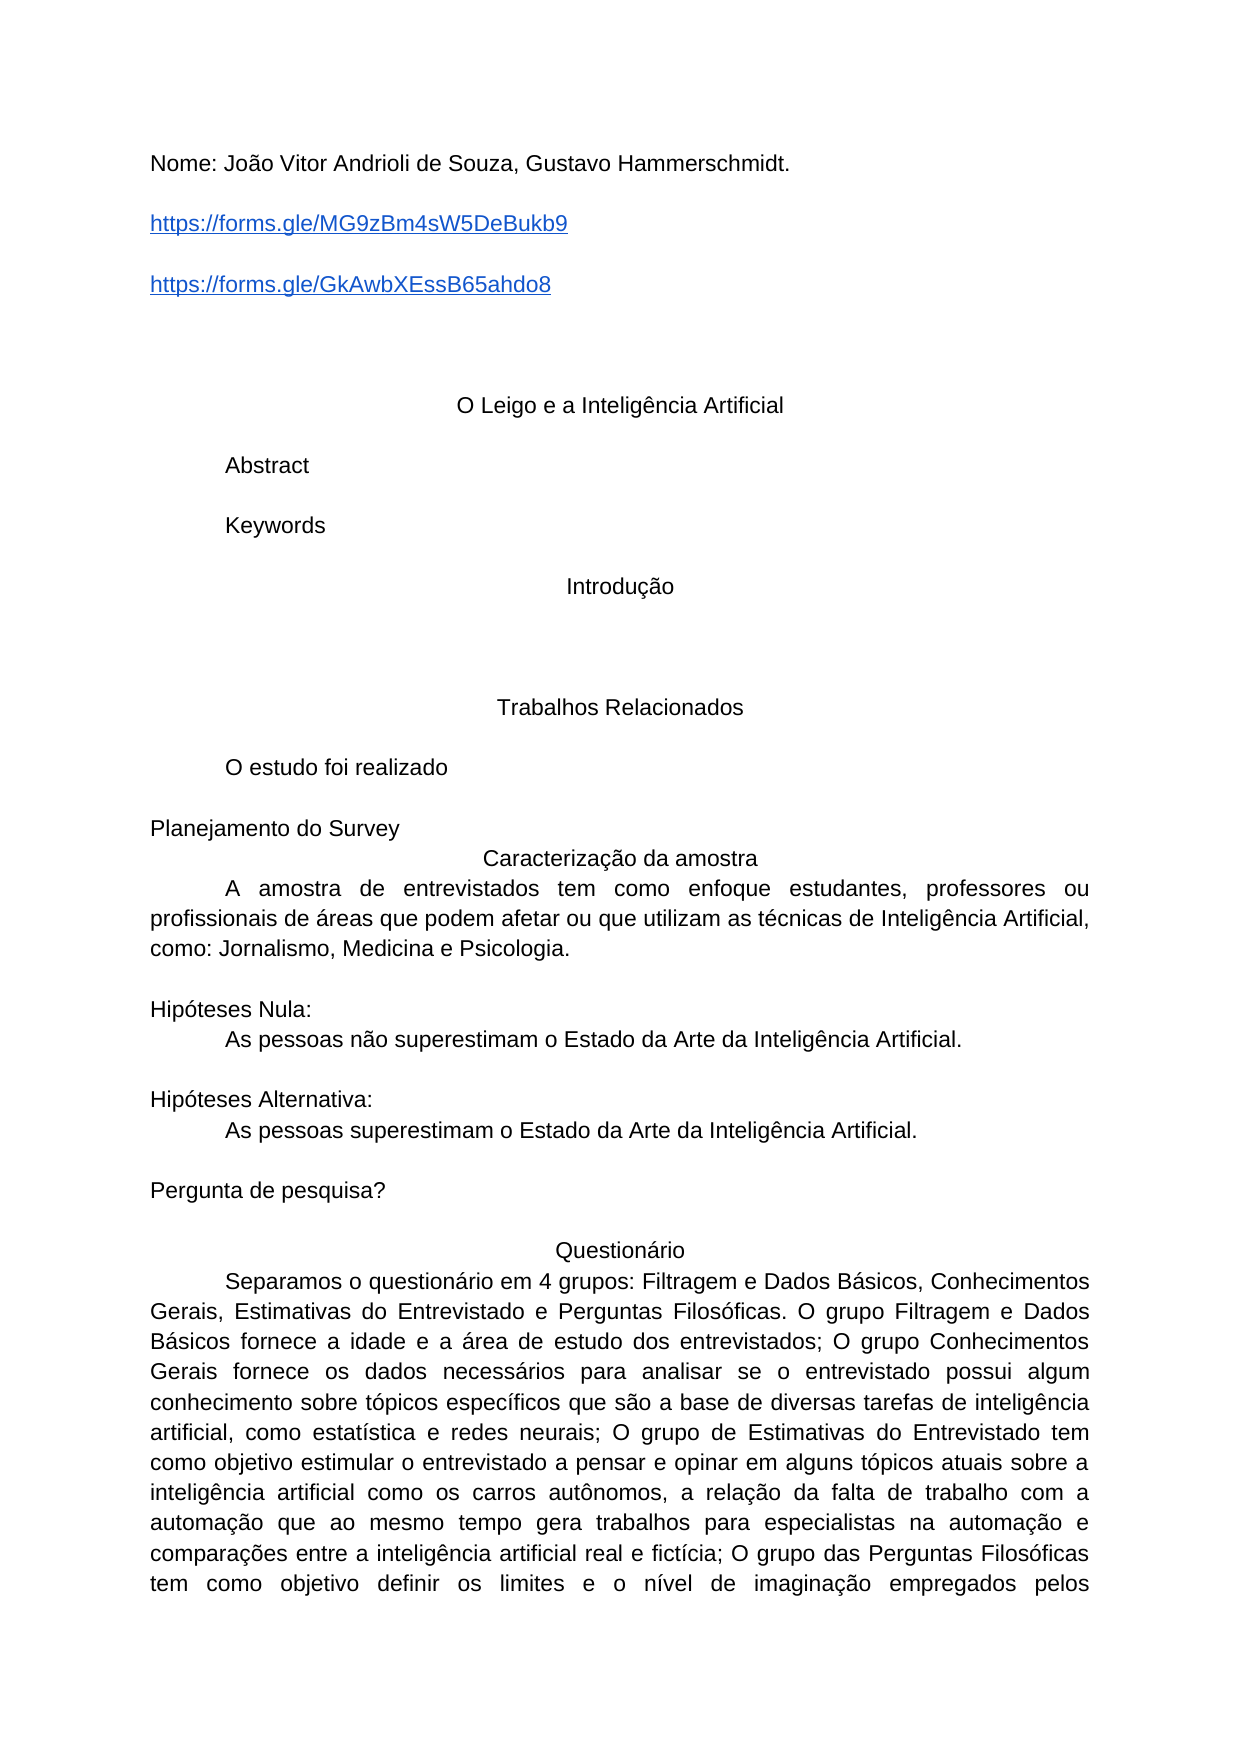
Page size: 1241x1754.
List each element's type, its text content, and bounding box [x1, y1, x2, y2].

text https://forms.gle/MG9zBm4sW5DeBukb9 [150, 210, 1090, 237]
text Introdução [150, 573, 1090, 599]
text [150, 1268, 1090, 1596]
text Planejamento do Survey [150, 814, 1090, 841]
text Keywords [150, 512, 1090, 539]
text https://forms.gle/GkAwbXEssB65ahdo8 [150, 271, 1090, 297]
text Pergunta de pesquisa? [150, 1177, 1090, 1203]
text Caracterização da amostra [150, 845, 1090, 871]
text Hipóteses Alternativa: [150, 1086, 1090, 1113]
text O Leigo e a Inteligência Artificial [150, 392, 1090, 418]
text O estudo foi realizado [150, 754, 1090, 781]
text As pessoas não superestimam o Estado da Arte da Inteligência Artificial. [150, 1026, 1090, 1052]
text Questionário [150, 1237, 1090, 1264]
text A amostra de entrevistados tem como enfoque estudantes, professores ou profissionais de áreas que podem afetar ou que utilizam as técnicas de Inteligência Artificial, como: Jornalismo, Medicina e Psicologia. [150, 875, 1090, 962]
text As pessoas superestimam o Estado da Arte da Inteligência Artificial. [150, 1117, 1090, 1143]
text Trabalhos Relacionados [150, 694, 1090, 720]
text Hipóteses Nula: [150, 996, 1090, 1022]
text Nome: João Vitor Andrioli de Souza, Gustavo Hammerschmidt. [150, 150, 1090, 176]
text Abstract [150, 452, 1090, 478]
